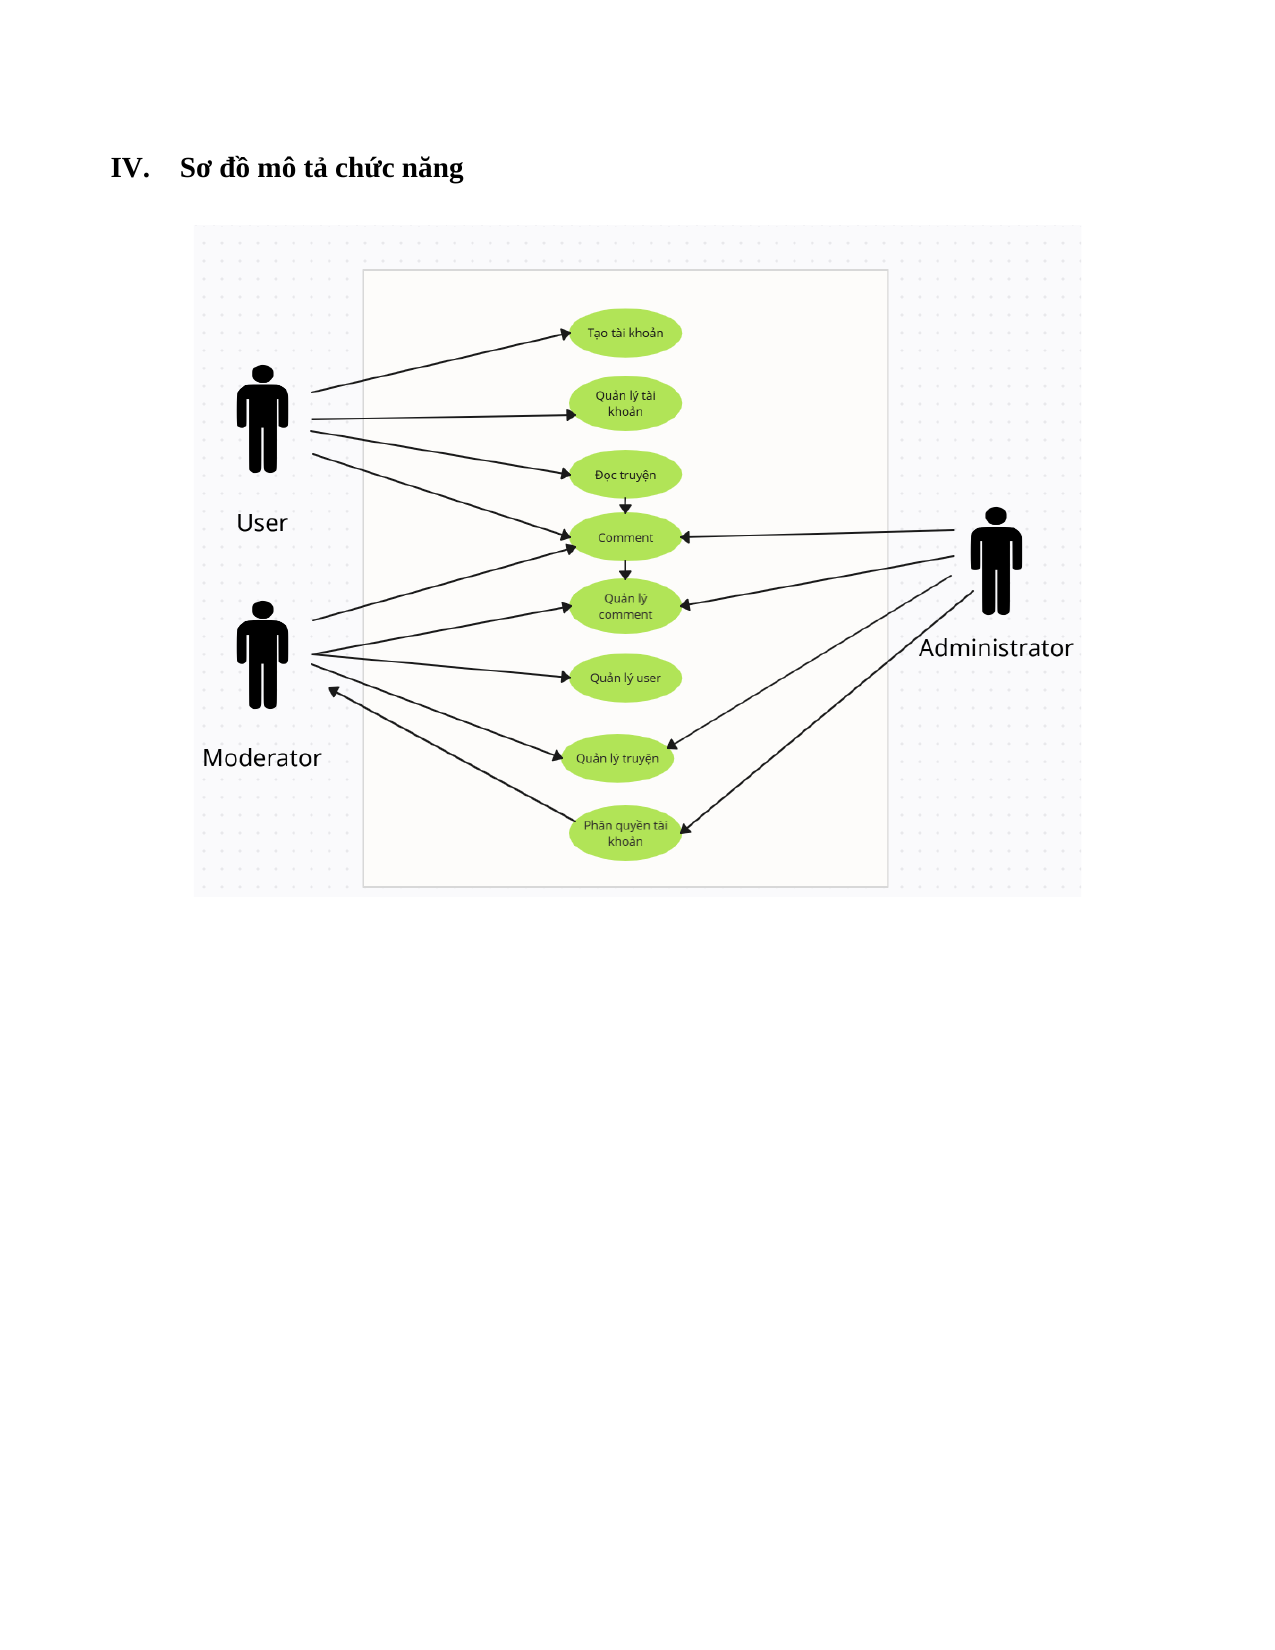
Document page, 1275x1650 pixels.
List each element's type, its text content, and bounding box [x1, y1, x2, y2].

picture [193, 225, 1082, 897]
list Sơ đồ mô tả chức năng [150, 150, 1125, 183]
